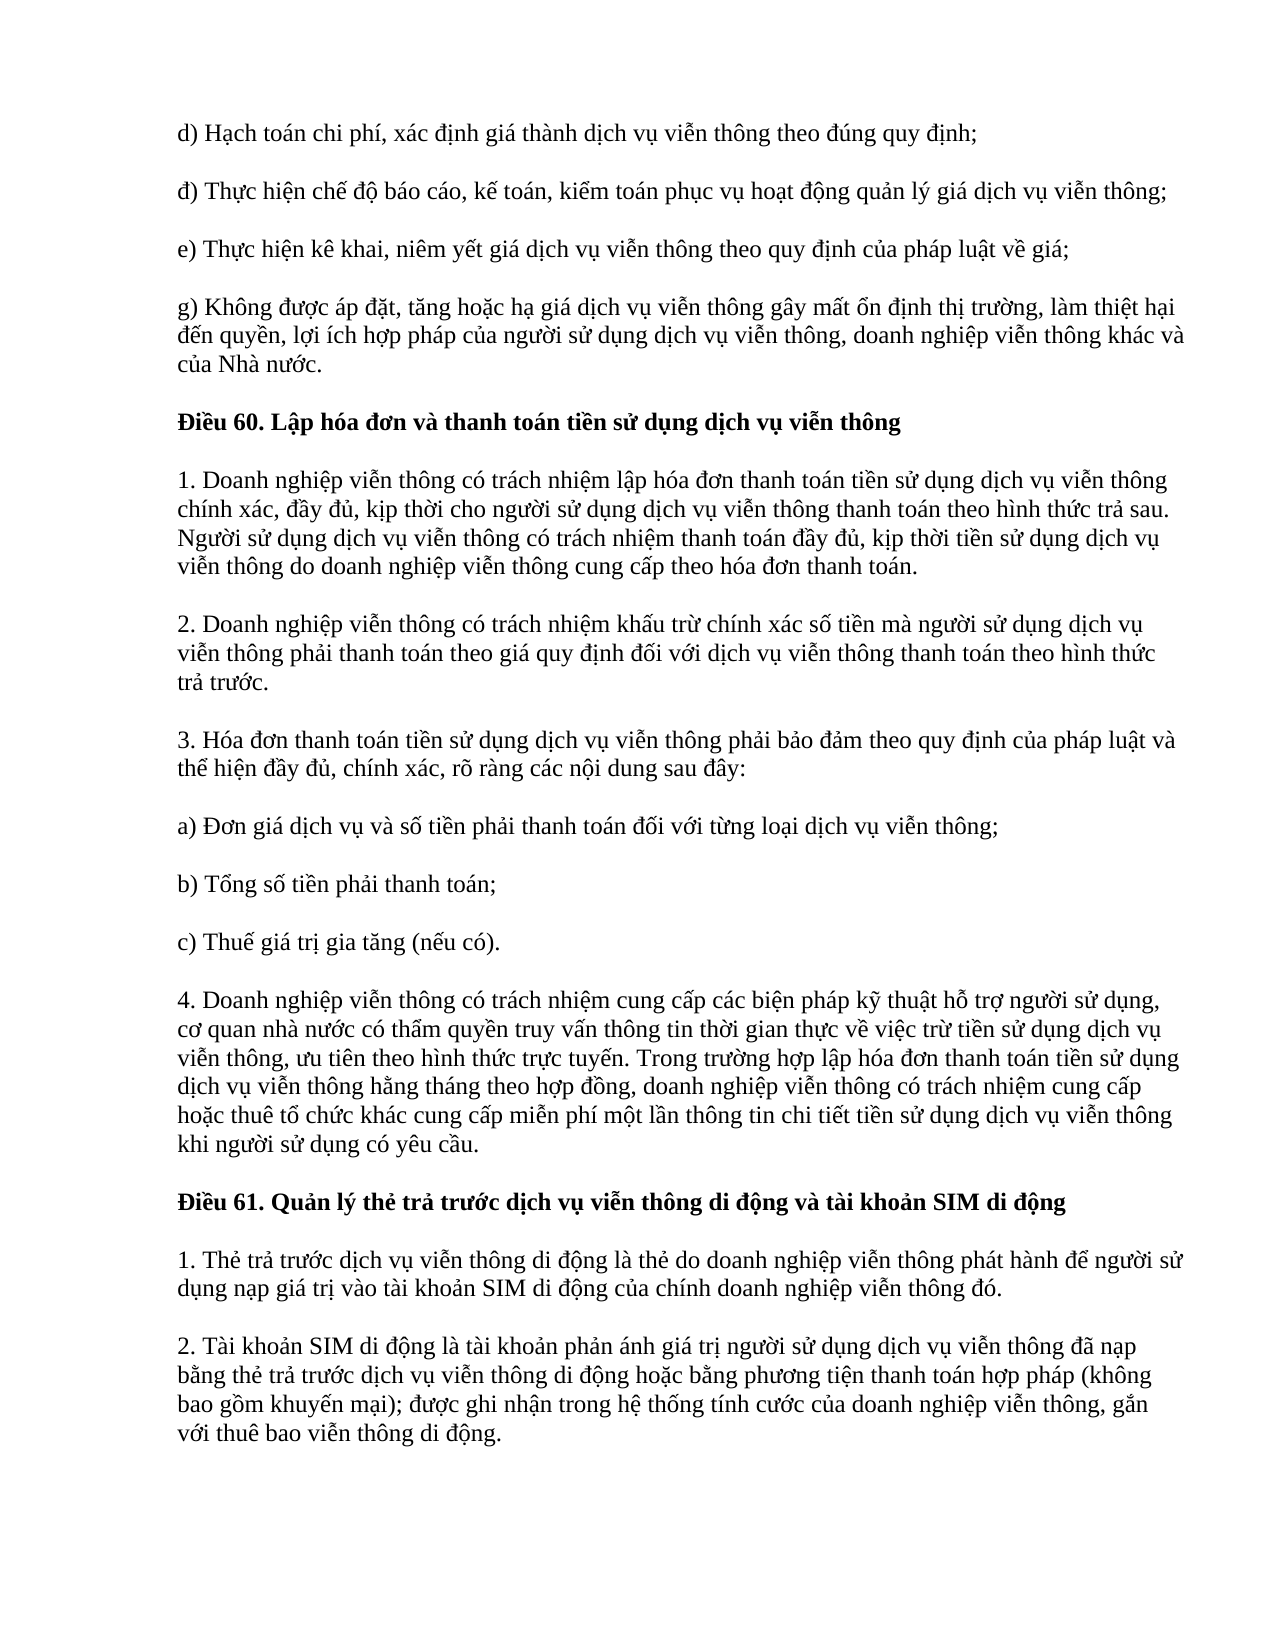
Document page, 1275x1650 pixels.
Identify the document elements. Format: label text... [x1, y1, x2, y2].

text 4. Doanh nghiệp viễn thông có trách nhiệm cung cấp các biện pháp kỹ thuật hỗ trợ người sử dụng, cơ quan nhà nước có thẩm quyền truy vấn thông tin thời gian thực về việc trừ tiền sử dụng dịch vụ viễn thông, ưu tiên theo hình thức trực tuyến. Trong trường hợp lập hóa đơn thanh toán tiền sử dụng dịch vụ viễn thông hằng tháng theo hợp đồng, doanh nghiệp viễn thông có trách nhiệm cung cấp hoặc thuê tổ chức khác cung cấp miễn phí một lần thông tin chi tiết tiền sử dụng dịch vụ viễn thông khi người sử dụng có yêu cầu. [177, 985, 1186, 1158]
text c) Thuế giá trị gia tăng (nếu có). [177, 927, 1186, 956]
text e) Thực hiện kê khai, niêm yết giá dịch vụ viễn thông theo quy định của pháp luật về giá; [177, 234, 1186, 263]
text 2. Tài khoản SIM di động là tài khoản phản ánh giá trị người sử dụng dịch vụ viễn thông đã nạp bằng thẻ trả trước dịch vụ viễn thông di động hoặc bằng phương tiện thanh toán hợp pháp (không bao gồm khuyến mại); được ghi nhận trong hệ thống tính cước của doanh nghiệp viễn thông, gắn với thuê bao viễn thông di động. [177, 1331, 1186, 1446]
text 3. Hóa đơn thanh toán tiền sử dụng dịch vụ viễn thông phải bảo đảm theo quy định của pháp luật và thể hiện đầy đủ, chính xác, rõ ràng các nội dung sau đây: [177, 725, 1186, 782]
text 1. Thẻ trả trước dịch vụ viễn thông di động là thẻ do doanh nghiệp viễn thông phát hành để người sử dụng nạp giá trị vào tài khoản SIM di động của chính doanh nghiệp viễn thông đó. [177, 1245, 1186, 1302]
text 1. Doanh nghiệp viễn thông có trách nhiệm lập hóa đơn thanh toán tiền sử dụng dịch vụ viễn thông chính xác, đầy đủ, kịp thời cho người sử dụng dịch vụ viễn thông thanh toán theo hình thức trả sau. Người sử dụng dịch vụ viễn thông có trách nhiệm thanh toán đầy đủ, kịp thời tiền sử dụng dịch vụ viễn thông do doanh nghiệp viễn thông cung cấp theo hóa đơn thanh toán. [177, 465, 1186, 580]
text d) Hạch toán chi phí, xác định giá thành dịch vụ viễn thông theo đúng quy định; [177, 118, 1186, 147]
text đ) Thực hiện chế độ báo cáo, kế toán, kiểm toán phục vụ hoạt động quản lý giá dịch vụ viễn thông; [177, 176, 1186, 205]
text Điều 61. Quản lý thẻ trả trước dịch vụ viễn thông di động và tài khoản SIM di động [177, 1187, 1186, 1216]
text 2. Doanh nghiệp viễn thông có trách nhiệm khấu trừ chính xác số tiền mà người sử dụng dịch vụ viễn thông phải thanh toán theo giá quy định đối với dịch vụ viễn thông thanh toán theo hình thức trả trước. [177, 609, 1186, 696]
text g) Không được áp đặt, tăng hoặc hạ giá dịch vụ viễn thông gây mất ổn định thị trường, làm thiệt hại đến quyền, lợi ích hợp pháp của người sử dụng dịch vụ viễn thông, doanh nghiệp viễn thông khác và của Nhà nước. [177, 292, 1186, 378]
text Điều 60. Lập hóa đơn và thanh toán tiền sử dụng dịch vụ viễn thông [177, 407, 1186, 436]
text b) Tổng số tiền phải thanh toán; [177, 869, 1186, 898]
text a) Đơn giá dịch vụ và số tiền phải thanh toán đối với từng loại dịch vụ viễn thông; [177, 811, 1186, 840]
